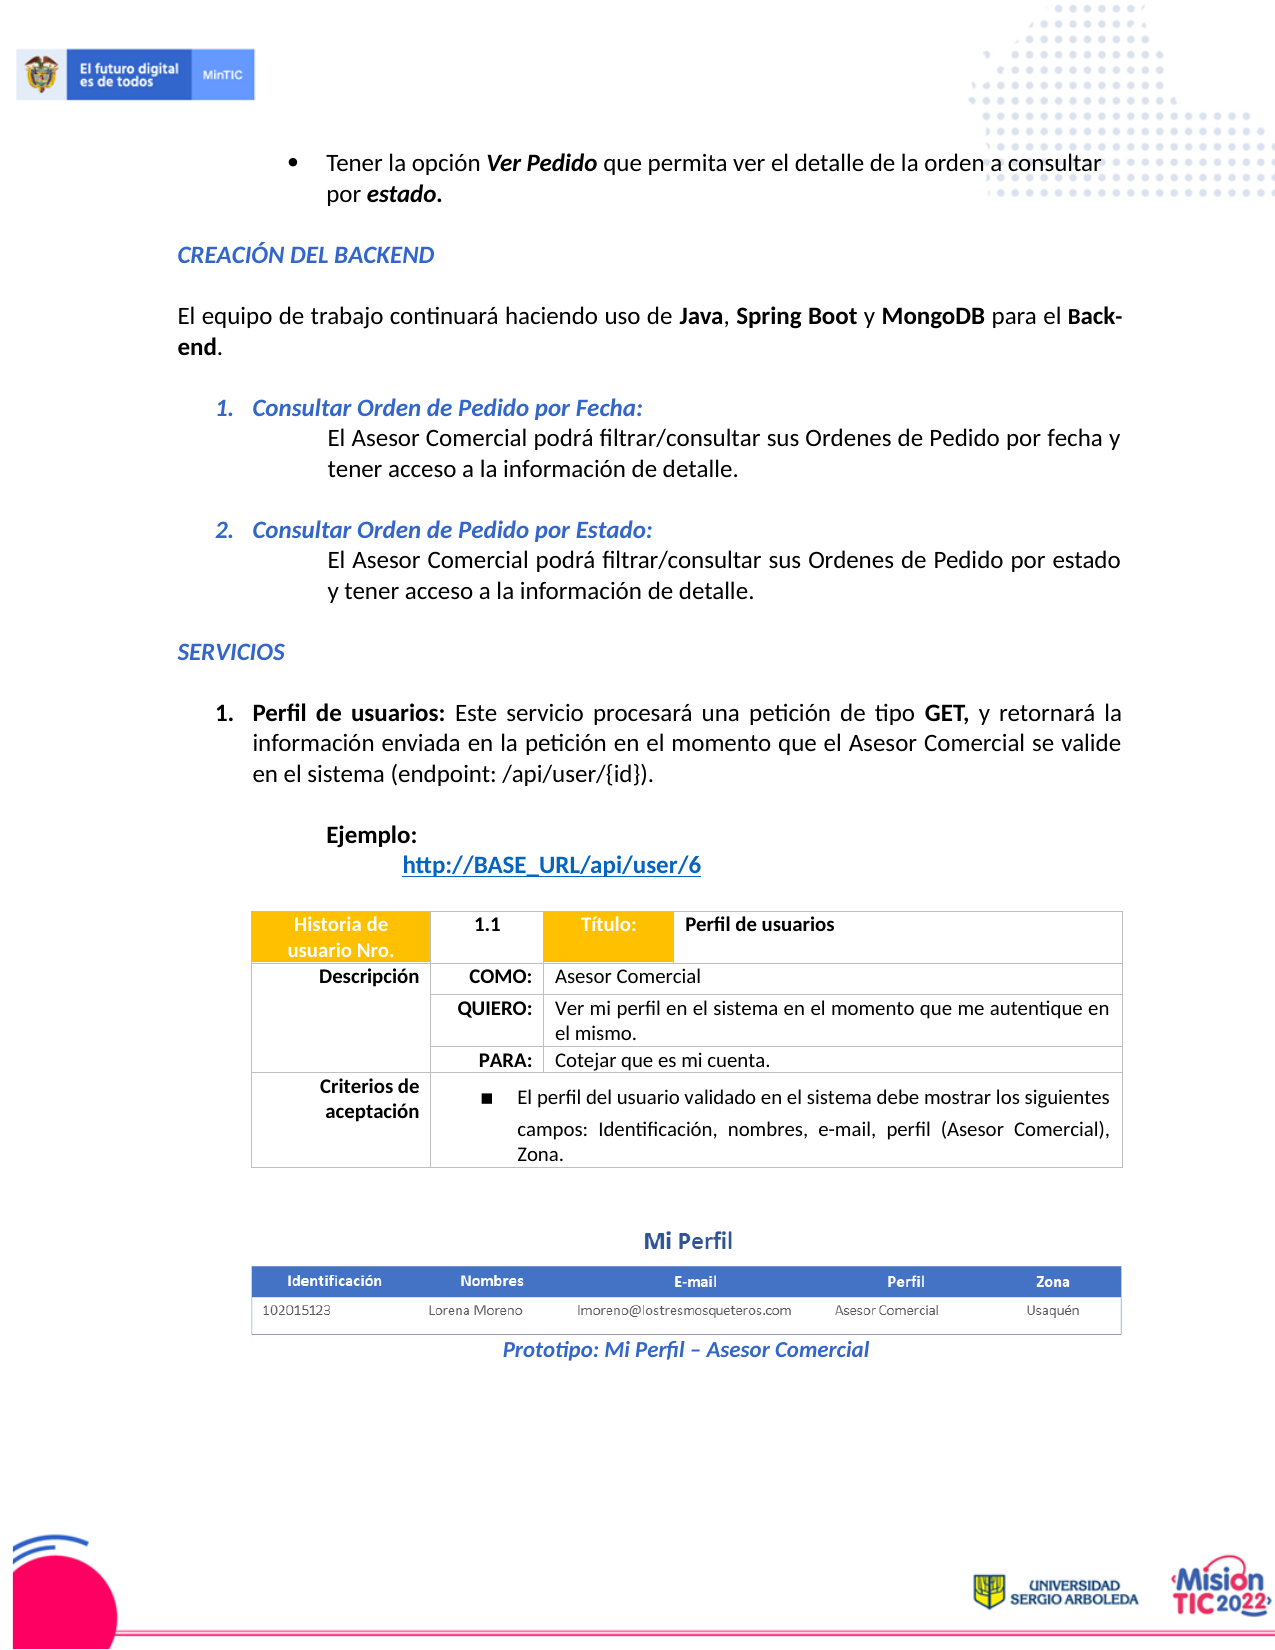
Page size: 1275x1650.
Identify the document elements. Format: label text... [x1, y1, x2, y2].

table_header Perfil de usuarios [674, 912, 1122, 962]
picture [15, 0, 1275, 204]
table_cell Ver mi perfil en el sistema en el momento que me autentique en el mismo. [544, 995, 1122, 1046]
text CREACIÓN DEL BACKEND [177, 239, 1122, 270]
table_cell Criterios de aceptación [252, 1073, 430, 1167]
table_header 1.1 [431, 912, 543, 962]
list http://BASE_URL/api/user/6 [402, 849, 1122, 880]
picture [251, 1217, 1122, 1335]
list El Asesor Comercial podrá filtrar/consultar sus Ordenes de Pedido por estado y tener acceso a la información de detalle. [327, 544, 1122, 605]
text El equipo de trabajo continuará haciendo uso de Java, Spring Boot y MongoDB para el Back-end. [177, 300, 1122, 361]
table_cell Cotejar que es mi cuenta. [544, 1047, 1122, 1072]
list Perfil de usuarios: Este servicio procesará una petición de tipo GET, y retornará la información enviada en la petición en el momento que el Asesor Comercial se valide en el sistema (endpoint: /api/user/{id}). [215, 697, 1122, 788]
table_cell Asesor Comercial [544, 964, 1122, 994]
table_header Historia de usuario Nro. [252, 912, 430, 962]
table_cell El perfil del usuario validado en el sistema debe mostrar los siguientes campos: Identificación, nombres, e-mail, perfil (Asesor Comercial), Zona. [431, 1073, 1122, 1167]
list Consultar Orden de Pedido por Estado: [215, 514, 1122, 544]
list Tener la opción Ver Pedido que permita ver el detalle de la orden a consultar por estado. [288, 148, 1122, 209]
picture [12, 1531, 1275, 1649]
list Ejemplo: [326, 819, 1122, 849]
table_cell QUIERO: [431, 995, 543, 1046]
table_cell Descripción [252, 964, 430, 1072]
table_cell PARA: [431, 1047, 543, 1072]
list Consultar Orden de Pedido por Fecha: [215, 392, 1122, 422]
text SERVICIOS [177, 636, 1122, 666]
list Prototipo: Mi Perfil – Asesor Comercial [252, 1335, 1122, 1363]
table_header Título: [544, 912, 673, 962]
list El Asesor Comercial podrá filtrar/consultar sus Ordenes de Pedido por fecha y tener acceso a la información de detalle. [327, 422, 1122, 483]
table_cell COMO: [431, 964, 543, 994]
